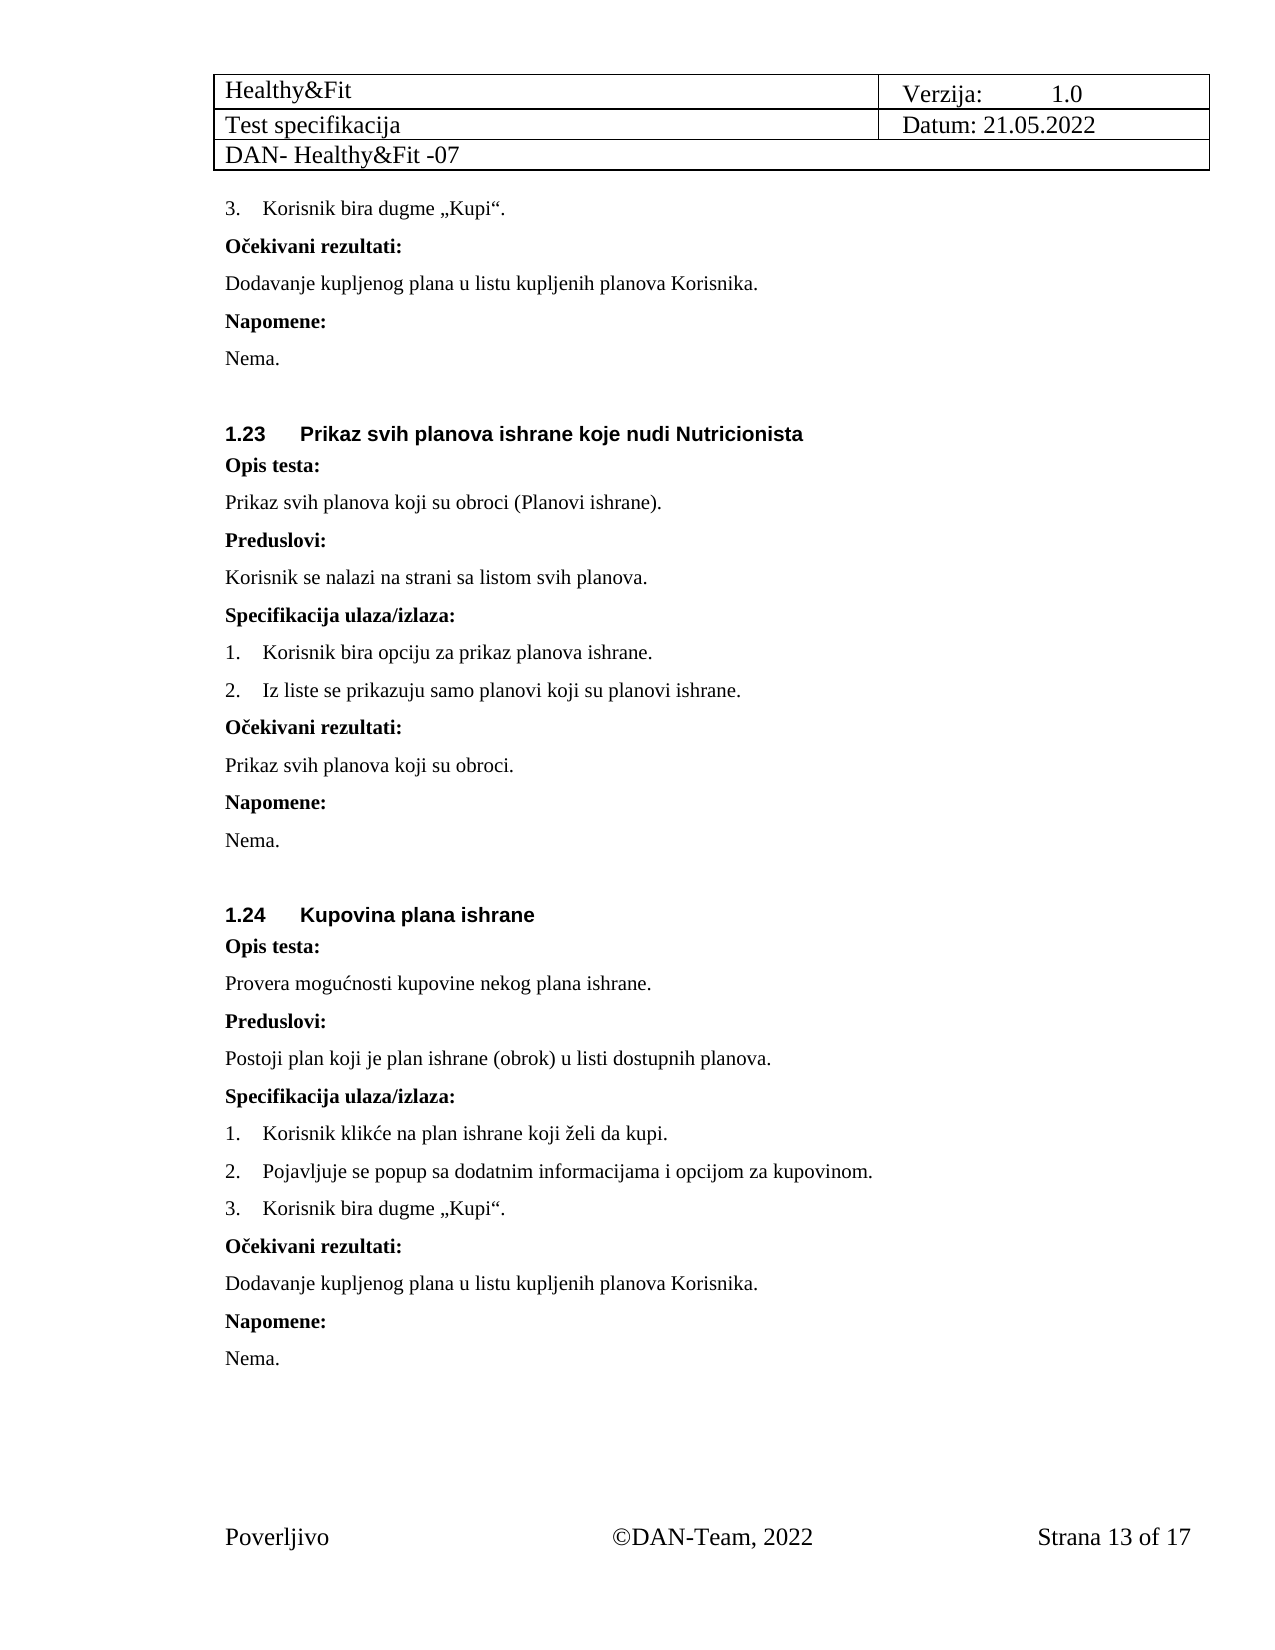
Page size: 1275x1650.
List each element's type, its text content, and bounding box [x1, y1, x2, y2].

list Pojavljuje se popup sa dodatnim informacijama i opcijom za kupovinom. [225, 1158, 1125, 1183]
text Napomene: [225, 1308, 1125, 1333]
text Napomene: [225, 789, 1125, 814]
text Preduslovi: [225, 1008, 1125, 1033]
text Opis testa: [225, 933, 1125, 958]
list Korisnik bira dugme „Kupi“. [225, 195, 1125, 220]
text Postoji plan koji je plan ishrane (obrok) u listi dostupnih planova. [225, 1045, 1125, 1070]
subtitle Prikaz svih planova ishrane koje nudi Nutricionista [225, 420, 1125, 445]
list Korisnik bira opciju za prikaz planova ishrane. [225, 639, 1125, 664]
subtitle Kupovina plana ishrane [225, 902, 1125, 927]
list Iz liste se prikazuju samo planovi koji su planovi ishrane. [225, 677, 1125, 702]
list Korisnik klikće na plan ishrane koji želi da kupi. [225, 1120, 1125, 1145]
text Preduslovi: [225, 527, 1125, 552]
text Dodavanje kupljenog plana u listu kupljenih planova Korisnika. [225, 270, 1125, 295]
text Korisnik se nalazi na strani sa listom svih planova. [225, 564, 1125, 589]
text Nema. [225, 1345, 1125, 1370]
text Nema. [225, 827, 1125, 852]
text Provera mogućnosti kupovine nekog plana ishrane. [225, 970, 1125, 995]
list Korisnik bira dugme „Kupi“. [225, 1195, 1125, 1220]
text Prikaz svih planova koji su obroci (Planovi ishrane). [225, 489, 1125, 514]
text Očekivani rezultati: [225, 1233, 1125, 1258]
text Specifikacija ulaza/izlaza: [225, 602, 1125, 627]
text Dodavanje kupljenog plana u listu kupljenih planova Korisnika. [225, 1270, 1125, 1295]
text Nema. [225, 345, 1125, 370]
text Prikaz svih planova koji su obroci. [225, 752, 1125, 777]
text Očekivani rezultati: [225, 714, 1125, 739]
text Specifikacija ulaza/izlaza: [225, 1083, 1125, 1108]
text Opis testa: [225, 452, 1125, 477]
text Očekivani rezultati: [225, 233, 1125, 258]
text Napomene: [225, 308, 1125, 333]
